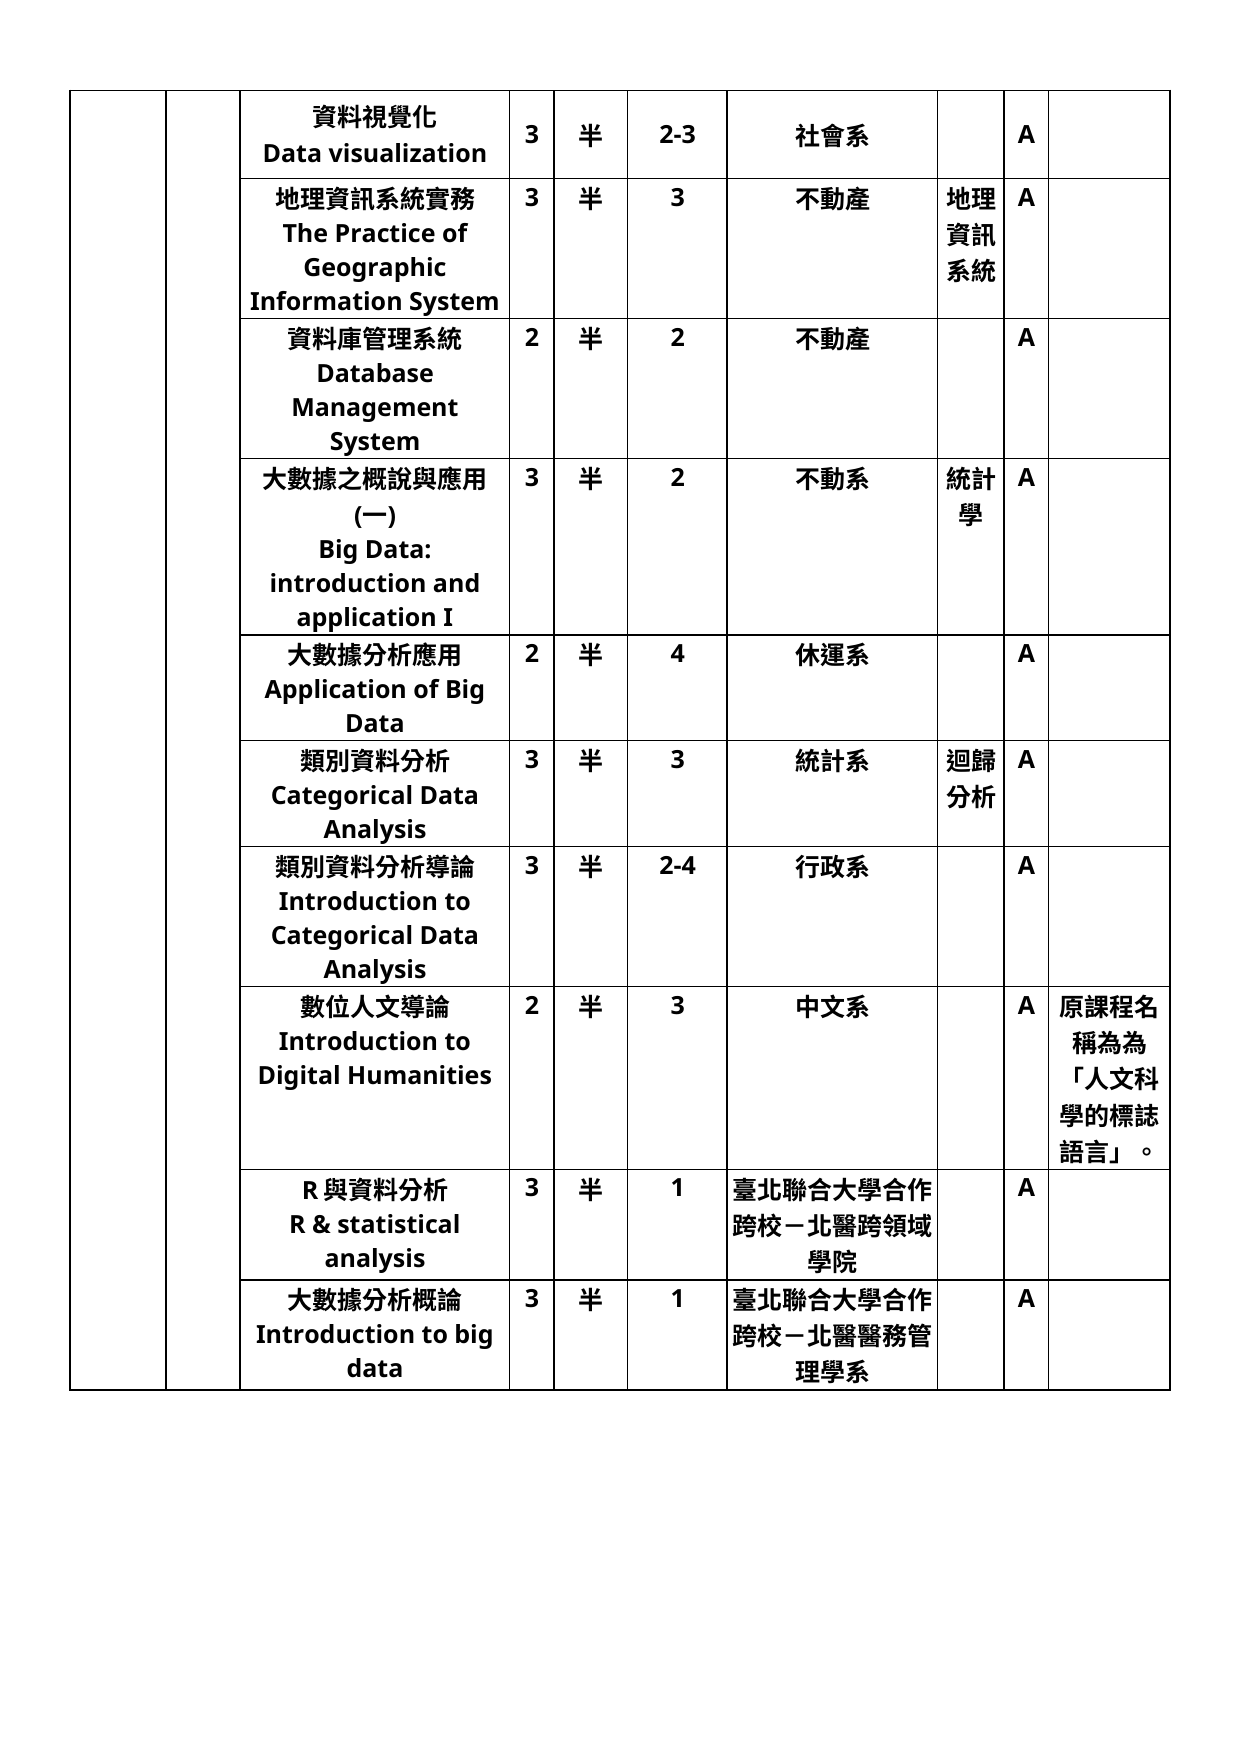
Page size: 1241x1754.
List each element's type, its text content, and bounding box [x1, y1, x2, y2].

table_cell 1 [628, 1281, 726, 1389]
table_cell 行政系 [728, 847, 937, 986]
table_cell 3 [510, 179, 553, 318]
table_cell 大數據分析概論 Introduction to big data [241, 1281, 509, 1389]
table_cell 3 [628, 987, 726, 1168]
table_cell 2-3 [628, 91, 726, 178]
table_cell 大數據分析應用 Application of Big Data [241, 636, 509, 740]
table_cell A [1005, 741, 1048, 846]
table_cell A [1005, 459, 1048, 634]
table_cell 社會系 [728, 91, 937, 178]
table_cell 統計系 [728, 741, 937, 846]
table_cell A [1005, 1281, 1048, 1389]
table_cell [1049, 459, 1169, 634]
table_cell 類別資料分析 Categorical Data Analysis [241, 741, 509, 846]
table_cell 2 [510, 319, 553, 458]
table_cell 資料視覺化 Data visualization [241, 91, 509, 178]
table_cell 3 [628, 179, 726, 318]
table_cell 地理資訊系統 [938, 179, 1003, 318]
table_cell 原課程名稱為為「人文科學的標誌語言」。 [1049, 987, 1169, 1168]
table_cell [938, 847, 1003, 986]
table_cell 半 [555, 459, 627, 634]
table_cell 類別資料分析導論Introduction to Categorical Data Analysis [241, 847, 509, 986]
table_cell 3 [510, 741, 553, 846]
table_cell 不動產 [728, 319, 937, 458]
table_cell [1049, 847, 1169, 986]
table_cell 1 [628, 1170, 726, 1279]
table_cell [938, 1170, 1003, 1279]
table_cell A [1005, 319, 1048, 458]
table_cell [938, 319, 1003, 458]
table_cell [938, 91, 1003, 178]
table_cell A [1005, 179, 1048, 318]
table_cell [938, 1281, 1003, 1389]
table_cell 休運系 [728, 636, 937, 740]
table_cell 半 [555, 987, 627, 1168]
table_cell 2 [628, 319, 726, 458]
table_cell 半 [555, 179, 627, 318]
table_cell [1049, 179, 1169, 318]
table_cell 迴歸分析 [938, 741, 1003, 846]
table_cell 3 [510, 1170, 553, 1279]
table_cell 3 [510, 459, 553, 634]
table_cell 半 [555, 741, 627, 846]
table_cell 半 [555, 91, 627, 178]
table_cell R與資料分析 R & statistical analysis [241, 1170, 509, 1279]
table_cell A [1005, 847, 1048, 986]
table_cell A [1005, 1170, 1048, 1279]
table_cell 臺北聯合大學合作跨校－北醫跨領域學院 [728, 1170, 937, 1279]
table_cell 中文系 [728, 987, 937, 1168]
table_cell 資料庫管理系統 Database Management System [241, 319, 509, 458]
table_cell 4 [628, 636, 726, 740]
table_cell [1049, 1281, 1169, 1389]
table_cell 半 [555, 319, 627, 458]
table_cell 3 [510, 1281, 553, 1389]
table_cell 臺北聯合大學合作跨校－北醫醫務管理學系 [728, 1281, 937, 1389]
table_cell [1049, 741, 1169, 846]
table_cell A [1005, 987, 1048, 1168]
table_cell [1049, 91, 1169, 178]
table_cell A [1005, 636, 1048, 740]
table_cell 大數據之概說與應用(一) Big Data: introduction and application I [241, 459, 509, 634]
table_cell 不動產 [728, 179, 937, 318]
table_cell 3 [510, 91, 553, 178]
table_cell 3 [628, 741, 726, 846]
table_cell 統計學 [938, 459, 1003, 634]
table_cell [1049, 636, 1169, 740]
table_cell [1049, 319, 1169, 458]
table_cell 地理資訊系統實務 The Practice of Geographic Information System [241, 179, 509, 318]
table_cell [938, 987, 1003, 1168]
table_cell [938, 636, 1003, 740]
table_cell 2 [628, 459, 726, 634]
table_cell 2 [510, 987, 553, 1168]
table_cell 2-4 [628, 847, 726, 986]
table_cell [1049, 1170, 1169, 1279]
table_cell 2 [510, 636, 553, 740]
table_cell 數位人文導論 Introduction to Digital Humanities [241, 987, 509, 1168]
table_cell 半 [555, 1281, 627, 1389]
table_cell 不動系 [728, 459, 937, 634]
table_cell 半 [555, 1170, 627, 1279]
table_cell A [1005, 91, 1048, 178]
table_cell 3 [510, 847, 553, 986]
table_cell 半 [555, 636, 627, 740]
table_cell 半 [555, 847, 627, 986]
